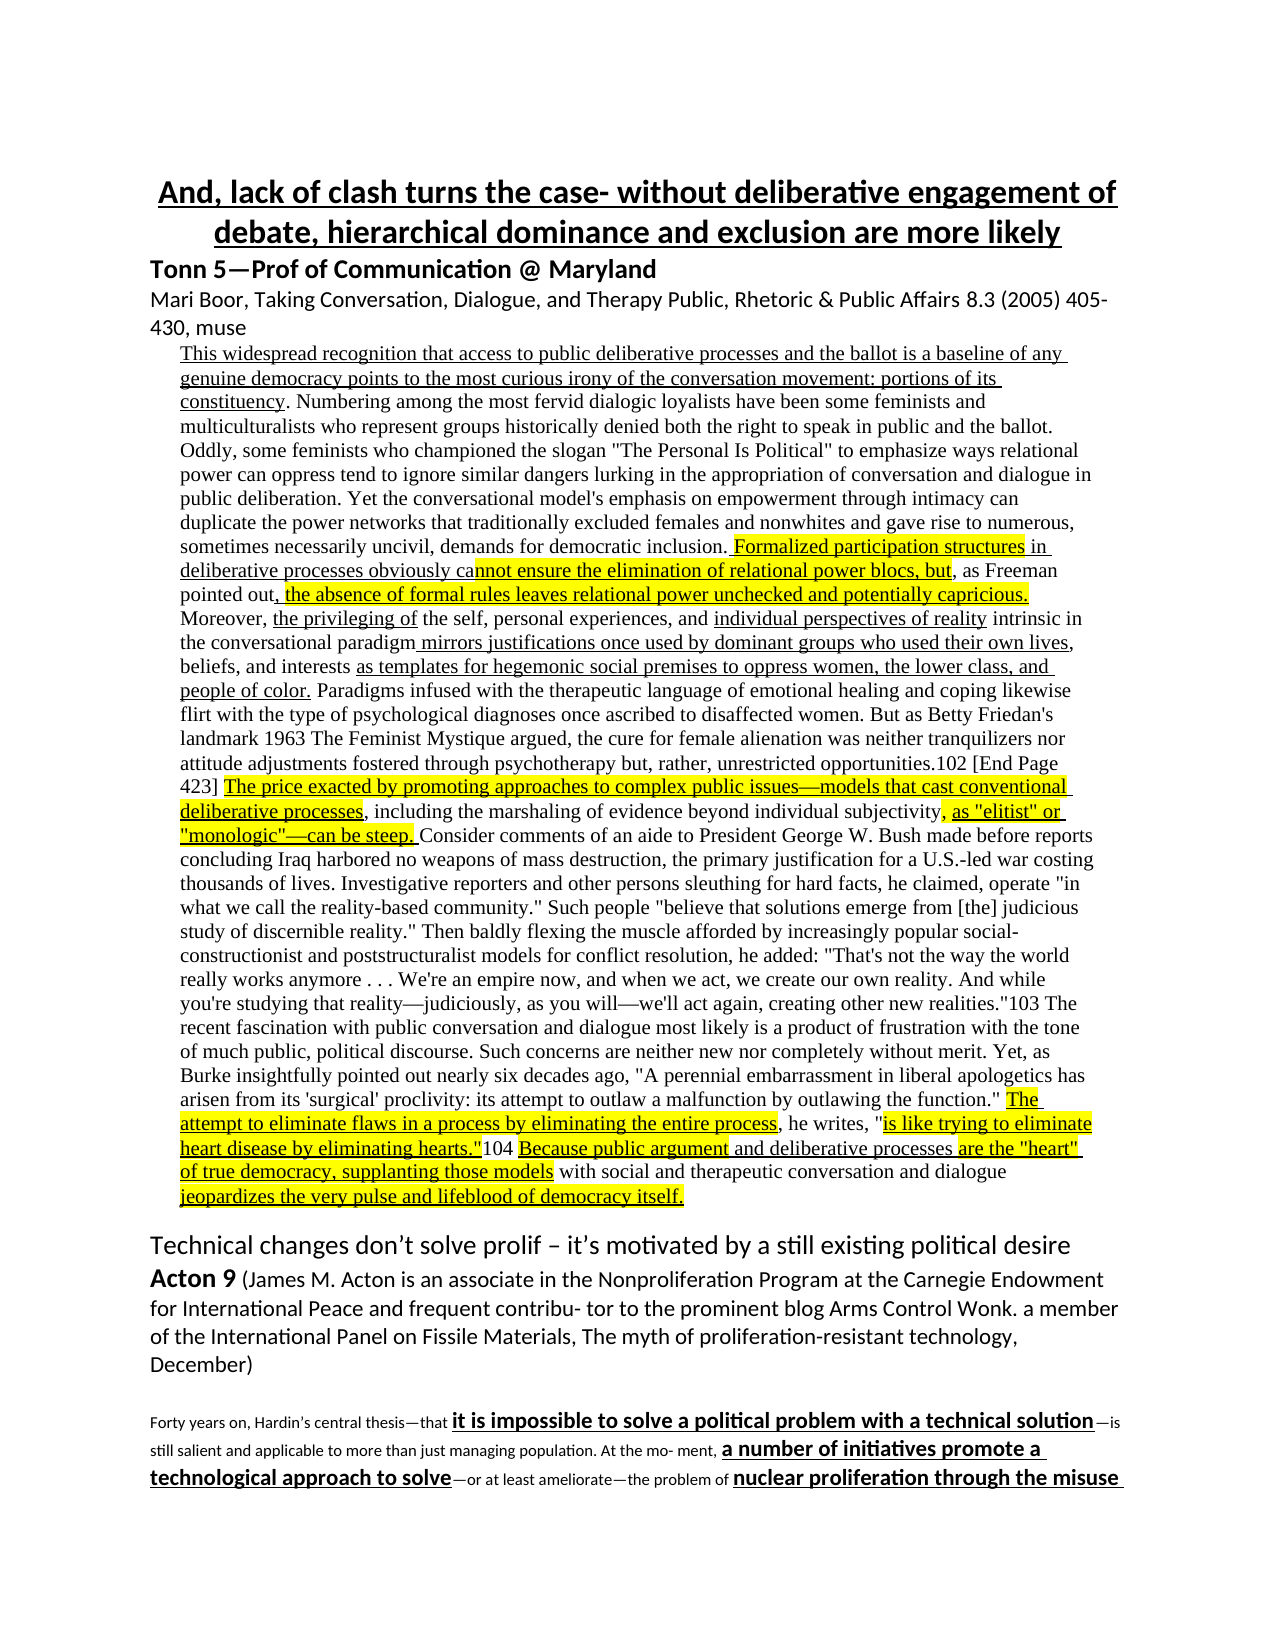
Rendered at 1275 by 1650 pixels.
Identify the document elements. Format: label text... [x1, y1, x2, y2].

text Tonn 5—Prof of Communication @ Maryland [150, 252, 1125, 285]
subtitle And, lack of clash turns the case- without deliberative engagement of debate, hierarchical dominance and exclusion are more likely [150, 171, 1125, 252]
text This widespread recognition that access to public deliberative processes and the ballot is a baseline of any genuine democracy points to the most curious irony of the conversation movement: portions of its constituency. Numbering among the most fervid dialogic loyalists have been some feminists and multiculturalists who represent groups historically denied both the right to speak in public and the ballot. Oddly, some feminists who championed the slogan "The Personal Is Political" to emphasize ways relational power can oppress tend to ignore similar dangers lurking in the appropriation of conversation and dialogue in public deliberation. Yet the conversational model's emphasis on empowerment through intimacy can duplicate the power networks that traditionally excluded females and nonwhites and gave rise to numerous, sometimes necessarily uncivil, demands for democratic inclusion. Formalized participation structures in deliberative processes obviously cannot ensure the elimination of relational power blocs, but, as Freeman pointed out, the absence of formal rules leaves relational power unchecked and potentially capricious. Moreover, the privileging of the self, personal experiences, and individual perspectives of reality intrinsic in the conversational paradigm mirrors justifications once used by dominant groups who used their own lives, beliefs, and interests as templates for hegemonic social premises to oppress women, the lower class, and people of color. Paradigms infused with the therapeutic language of emotional healing and coping likewise flirt with the type of psychological diagnoses once ascribed to disaffected women. But as Betty Friedan's landmark 1963 The Feminist Mystique argued, the cure for female alienation was neither tranquilizers nor attitude adjustments fostered through psychotherapy but, rather, unrestricted opportunities.102 [End Page 423] The price exacted by promoting approaches to complex public issues—models that cast conventional deliberative processes, including the marshaling of evidence beyond individual subjectivity, as "elitist" or "monologic"—can be steep. Consider comments of an aide to President George W. Bush made before reports concluding Iraq harbored no weapons of mass destruction, the primary justification for a U.S.-led war costing thousands of lives. Investigative reporters and other persons sleuthing for hard facts, he claimed, operate "in what we call the reality-based community." Such people "believe that solutions emerge from [the] judicious study of discernible reality." Then baldly flexing the muscle afforded by increasingly popular social-constructionist and poststructuralist models for conflict resolution, he added: "That's not the way the world really works anymore . . . We're an empire now, and when we act, we create our own reality. And while you're studying that reality—judiciously, as you will—we'll act again, creating other new realities."103 The recent fascination with public conversation and dialogue most likely is a product of frustration with the tone of much public, political discourse. Such concerns are neither new nor completely without merit. Yet, as Burke insightfully pointed out nearly six decades ago, "A perennial embarrassment in liberal apologetics has arisen from its 'surgical' proclivity: its attempt to outlaw a malfunction by outlawing the function." The attempt to eliminate flaws in a process by eliminating the entire process, he writes, "is like trying to eliminate heart disease by eliminating hearts."104 Because public argument and deliberative processes are the "heart" of true democracy, supplanting those models with social and therapeutic conversation and dialogue jeopardizes the very pulse and lifeblood of democracy itself. [180, 341, 1095, 1208]
text Acton 9 (James M. Acton is an associate in the Nonproliferation Program at the Carnegie Endowment for International Peace and frequent contribu- tor to the prominent blog Arms Control Wonk. a member of the International Panel on Fissile Materials, The myth of proliferation-resistant technology, December) [150, 1261, 1125, 1378]
subtitle Technical changes don’t solve prolif – it’s motivated by a still existing political desire [150, 1228, 1125, 1261]
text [150, 1407, 1125, 1491]
text Mari Boor, Taking Conversation, Dialogue, and Therapy Public, Rhetoric & Public Affairs 8.3 (2005) 405-430, muse [150, 285, 1125, 341]
